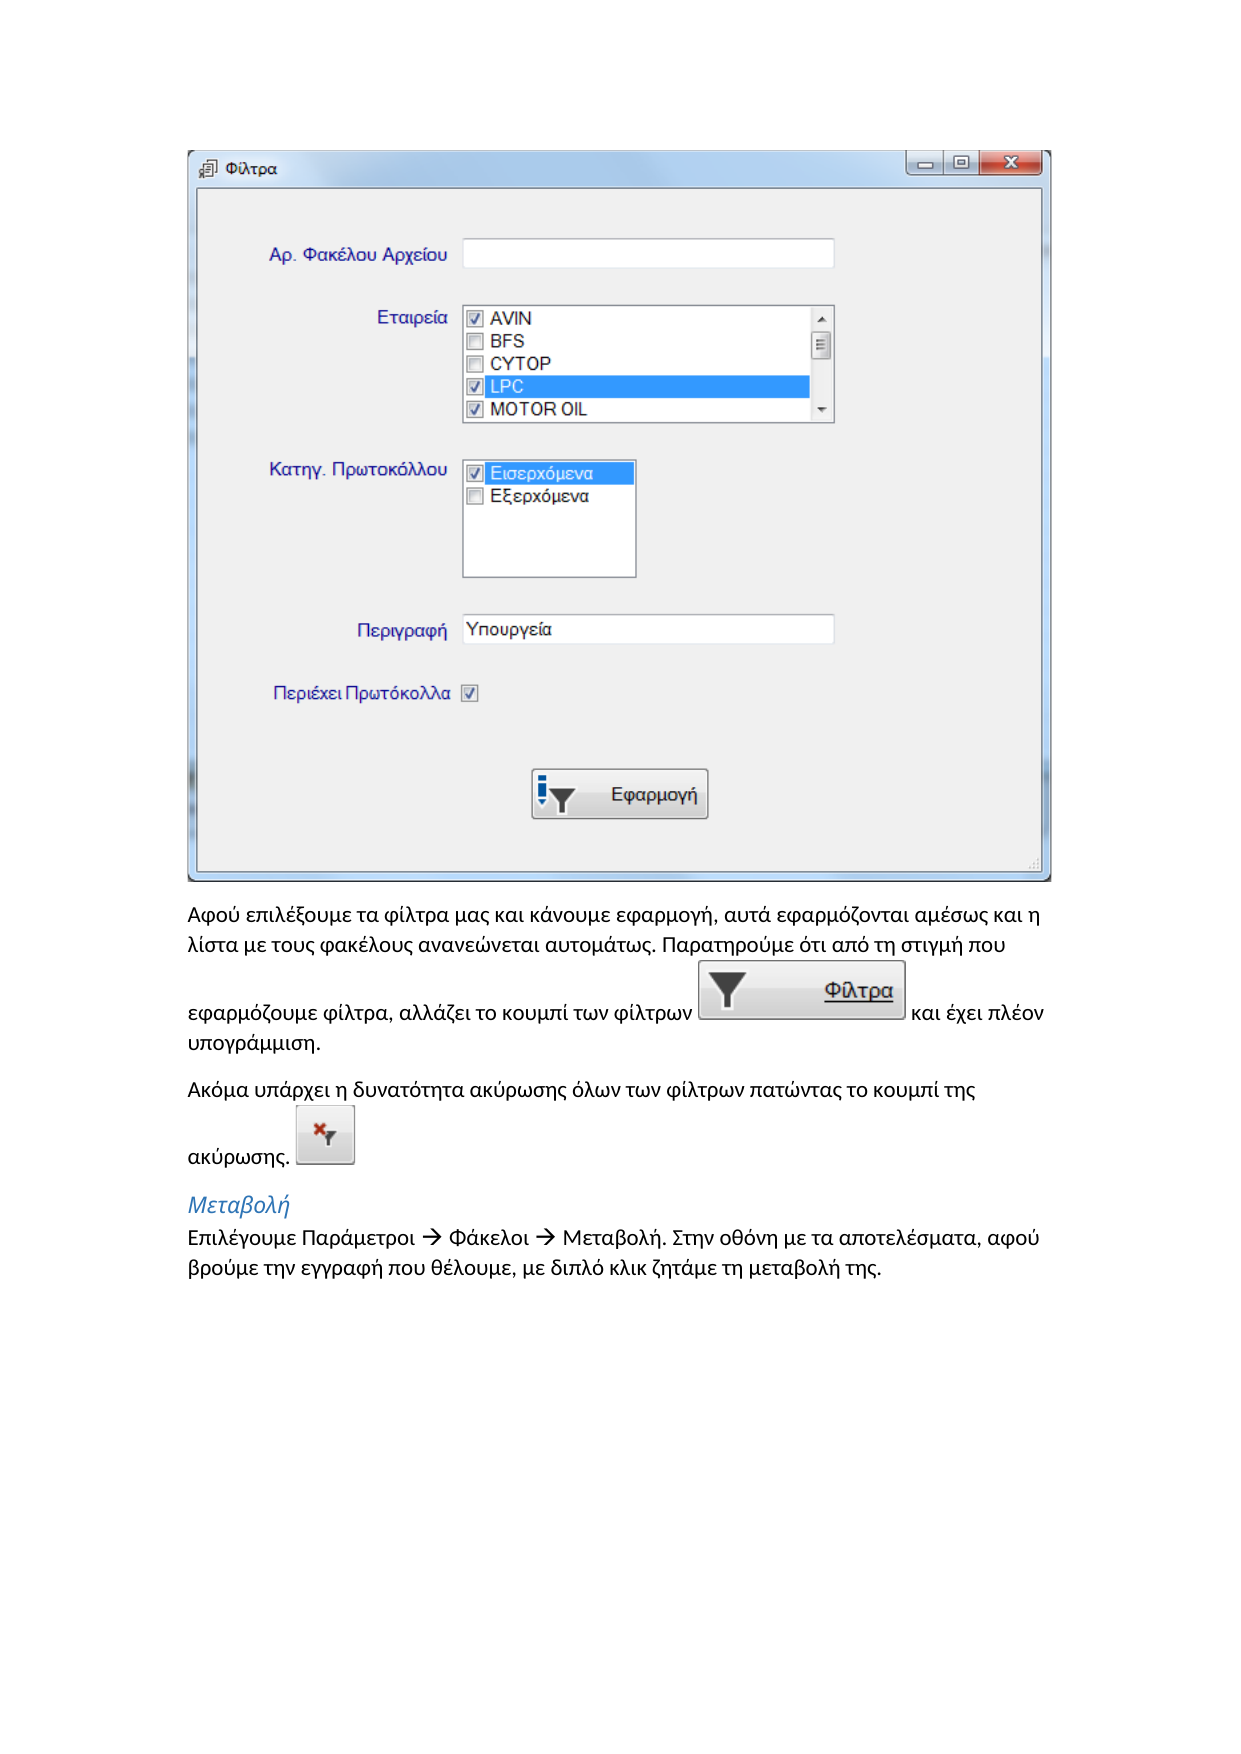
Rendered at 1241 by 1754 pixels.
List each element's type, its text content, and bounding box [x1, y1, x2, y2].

text Ακόμα υπάρχει η δυνατότητα ακύρωσης όλων των φίλτρων πατώντας το κουμπί της ακύρωσης. [187, 1075, 1053, 1170]
subtitle Μεταβολή [187, 1189, 1053, 1220]
picture [187, 150, 1052, 882]
text Επιλέγουμε Παράμετροι Φάκελοι Μεταβολή. Στην οθόνη με τα αποτελέσματα, αφού βρούμε την εγγραφή που θέλουμε, με διπλό κλικ ζητάμε τη μεταβολή της. [187, 1223, 1053, 1281]
text Αφού επιλέξουμε τα φίλτρα μας και κάνουμε εφαρμογή, αυτά εφαρμόζονται αμέσως και η λίστα με τους φακέλους ανανεώνεται αυτομάτως. Παρατηρούμε ότι από τη στιγμή που εφαρμόζουμε φίλτρα, αλλάζει το κουμπί των φίλτρων και έχει πλέον υπογράμμιση. [187, 900, 1053, 1056]
picture [295, 1105, 356, 1165]
picture [698, 960, 906, 1020]
